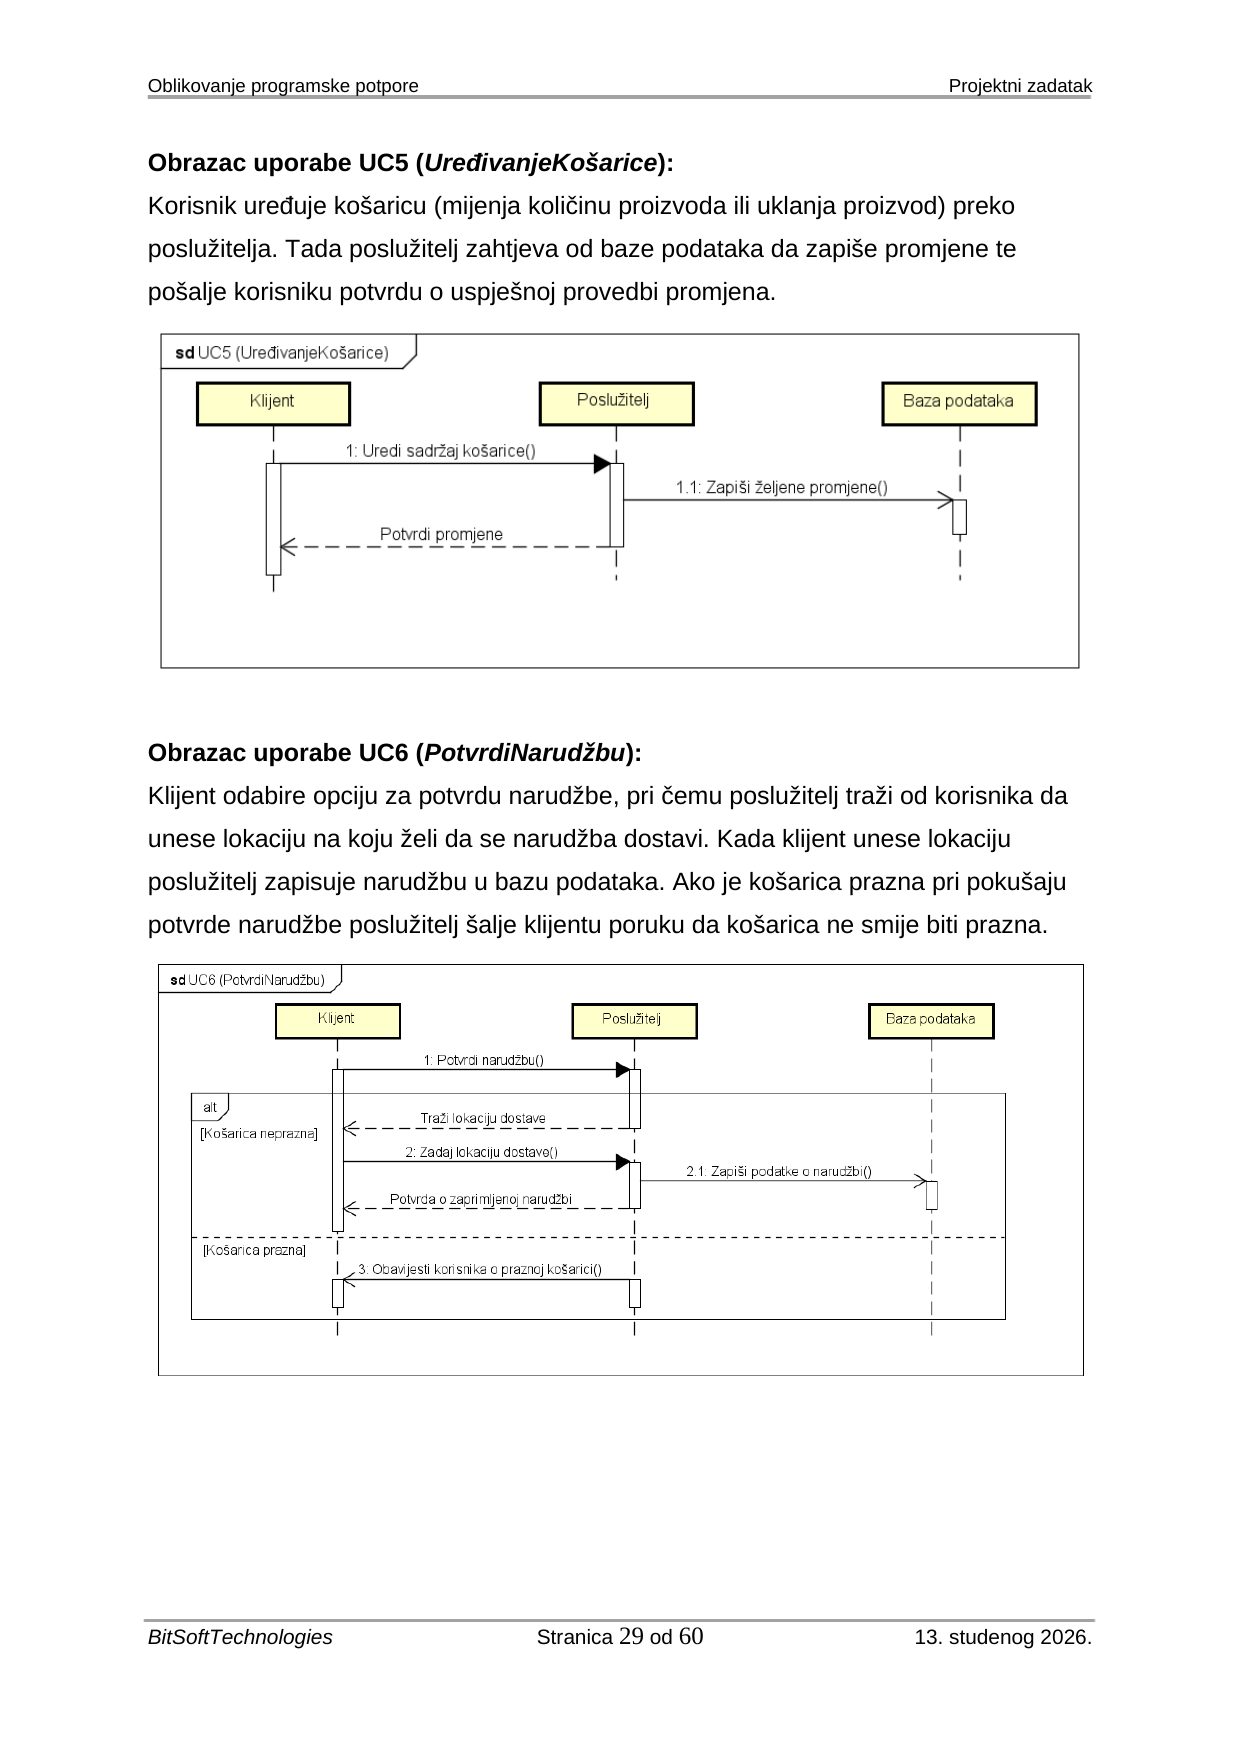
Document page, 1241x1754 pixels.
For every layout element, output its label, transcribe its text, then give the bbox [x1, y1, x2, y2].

text Obrazac uporabe UC5 (UređivanjeKošarice): [148, 148, 1093, 176]
picture [147, 953, 1093, 1386]
text Korisnik uređuje košaricu (mijenja količinu proizvoda ili uklanja proizvod) preko poslužitelja. Tada poslužitelj zahtjeva od baze podataka da zapiše promjene te pošalje korisniku potvrdu o uspješnoj provedbi promjena. [148, 191, 1093, 306]
picture [147, 95, 1092, 99]
picture [147, 320, 1093, 681]
text Obrazac uporabe UC6 (PotvrdiNarudžbu): [148, 738, 1093, 766]
text Klijent odabire opciju za potvrdu narudžbe, pri čemu poslužitelj traži od korisnika da unese lokaciju na koju želi da se narudžba dostavi. Kada klijent unese lokaciju poslužitelj zapisuje narudžbu u bazu podataka. Ako je košarica prazna pri pokušaju potvrde narudžbe poslužitelj šalje klijentu poruku da košarica ne smije biti prazna. [148, 781, 1093, 939]
